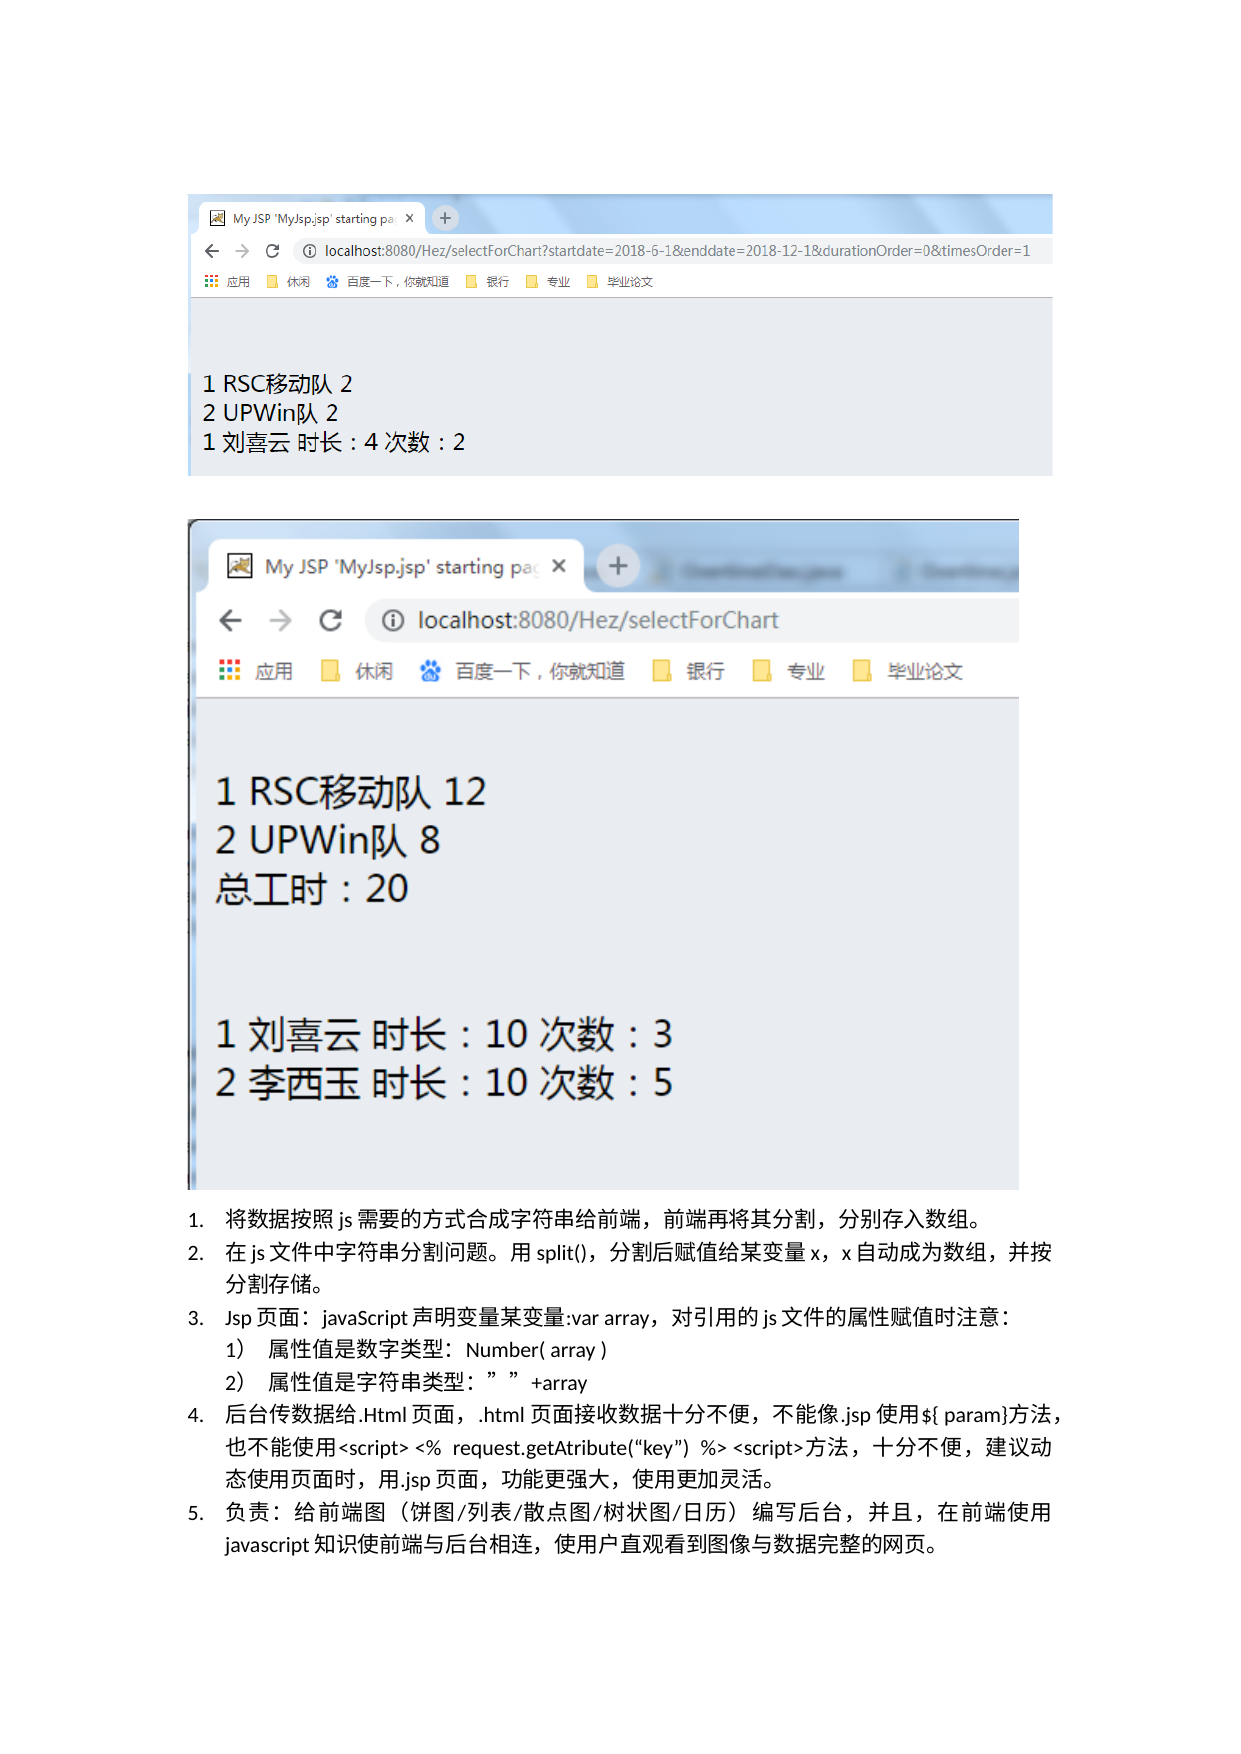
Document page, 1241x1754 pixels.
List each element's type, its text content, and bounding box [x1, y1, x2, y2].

list 在js文件中字符串分割问题。用split()，分割后赋值给某变量x，x自动成为数组，并按分割存储。 [187, 1234, 1053, 1299]
list 后台传数据给.Html页面，.html 页面接收数据十分不便，不能像.jsp 使用${ param}方法，也不能使用<script> <% request.getAtribute(“key”) %> <script>方法，十分不便，建议动态使用页面时，用.jsp页面，功能更强大，使用更加灵活。 [187, 1397, 1053, 1494]
list 将数据按照js需要的方式合成字符串给前端，前端再将其分割，分别存入数组。 [187, 1202, 1053, 1234]
list 属性值是数字类型：Number( array ) [225, 1332, 1053, 1364]
list Jsp页面：javaScript声明变量某变量:var array，对引用的js文件的属性赋值时注意： [187, 1299, 1053, 1332]
list 属性值是字符串类型：””+array [225, 1364, 1053, 1397]
list 负责：给前端图（饼图/列表/散点图/树状图/日历）编写后台，并且，在前端使用javascript知识使前端与后台相连，使用户直观看到图像与数据完整的网页。 [187, 1494, 1053, 1559]
